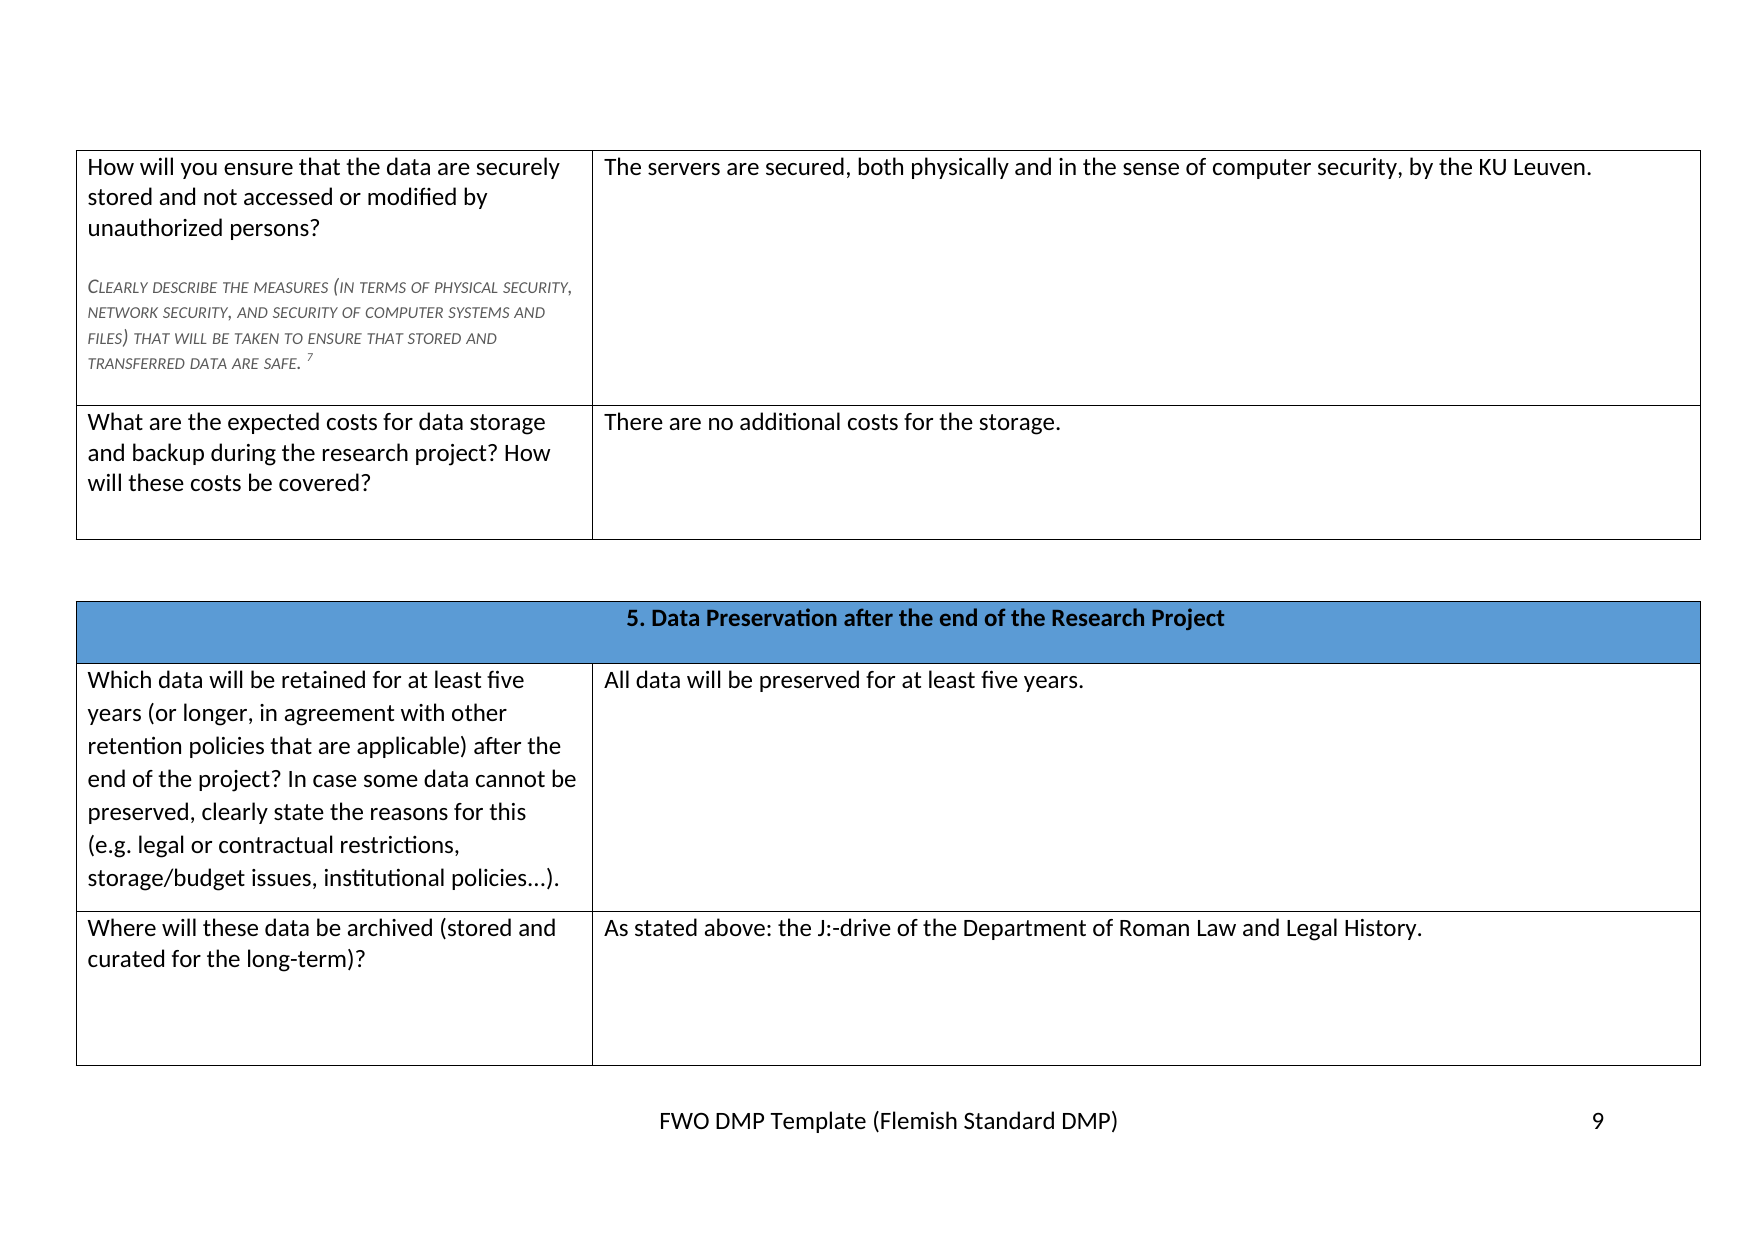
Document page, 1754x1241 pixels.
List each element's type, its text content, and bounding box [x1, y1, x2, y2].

table_cell The servers are secured, both physically and in the sense of computer security, by the KU Leuven. [593, 151, 1700, 405]
table_cell As stated above: the J:-drive of the Department of Roman Law and Legal History. [593, 912, 1700, 1065]
table_cell Which data will be retained for at least five years (or longer, in agreement with other retention policies that are applicable) after the end of the project? In case some data cannot be preserved, clearly state the reasons for this (e.g. legal or contractual restrictions, storage/budget issues, institutional policies...). [77, 664, 592, 911]
table_header 5. Data Preservation after the end of the Research Project [77, 602, 1700, 663]
table_cell There are no additional costs for the storage. [593, 406, 1700, 539]
table_cell How will you ensure that the data are securely stored and not accessed or modified by unauthorized persons? Clearly describe the measures (in terms of physical security, network security, and security of computer systems and files) that will be taken to ensure that stored and transferred data are safe. 7 [77, 151, 592, 405]
table_cell Where will these data be archived (stored and curated for the long-term)? [77, 912, 592, 1065]
table_cell All data will be preserved for at least five years. [593, 664, 1700, 911]
table_cell What are the expected costs for data storage and backup during the research project? How will these costs be covered? [77, 406, 592, 539]
